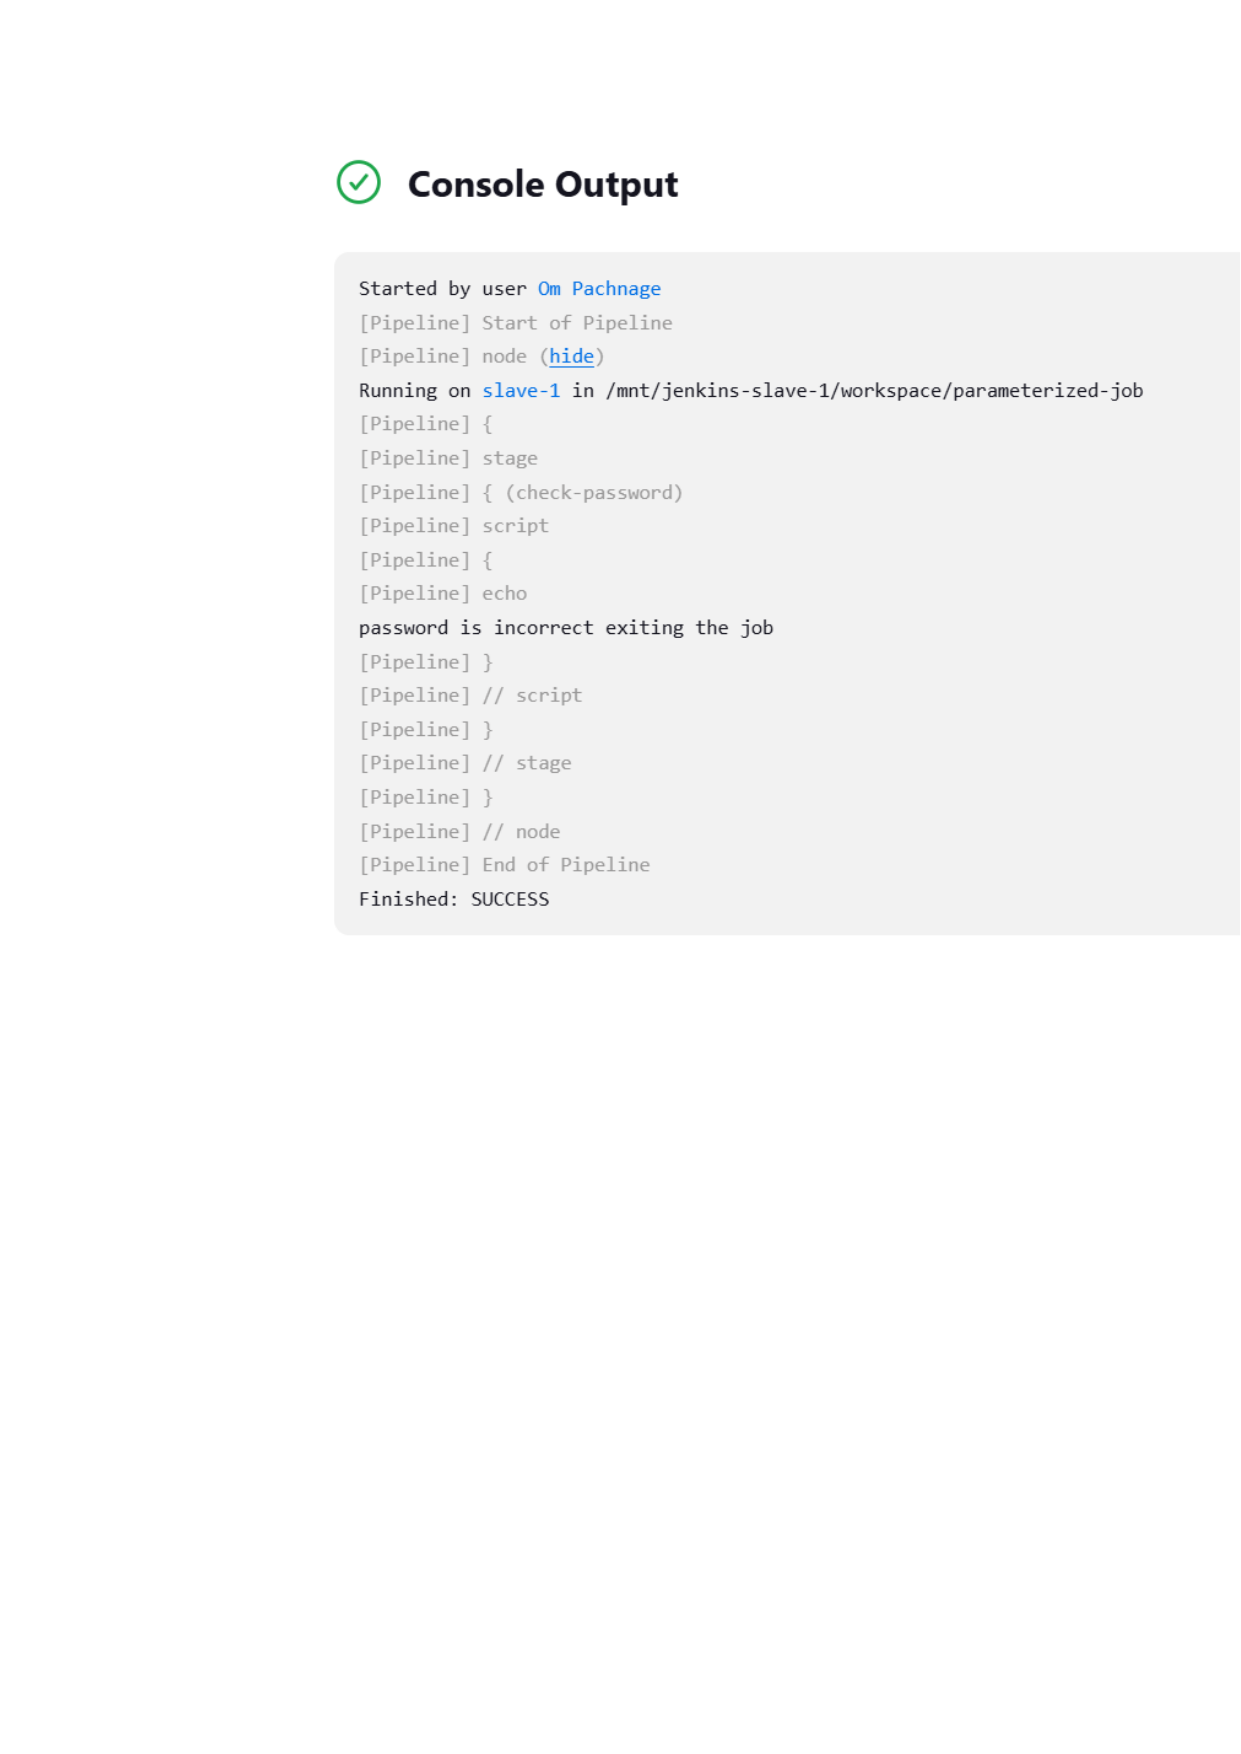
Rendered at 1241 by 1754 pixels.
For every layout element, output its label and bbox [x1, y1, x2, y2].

picture [300, 150, 1241, 939]
